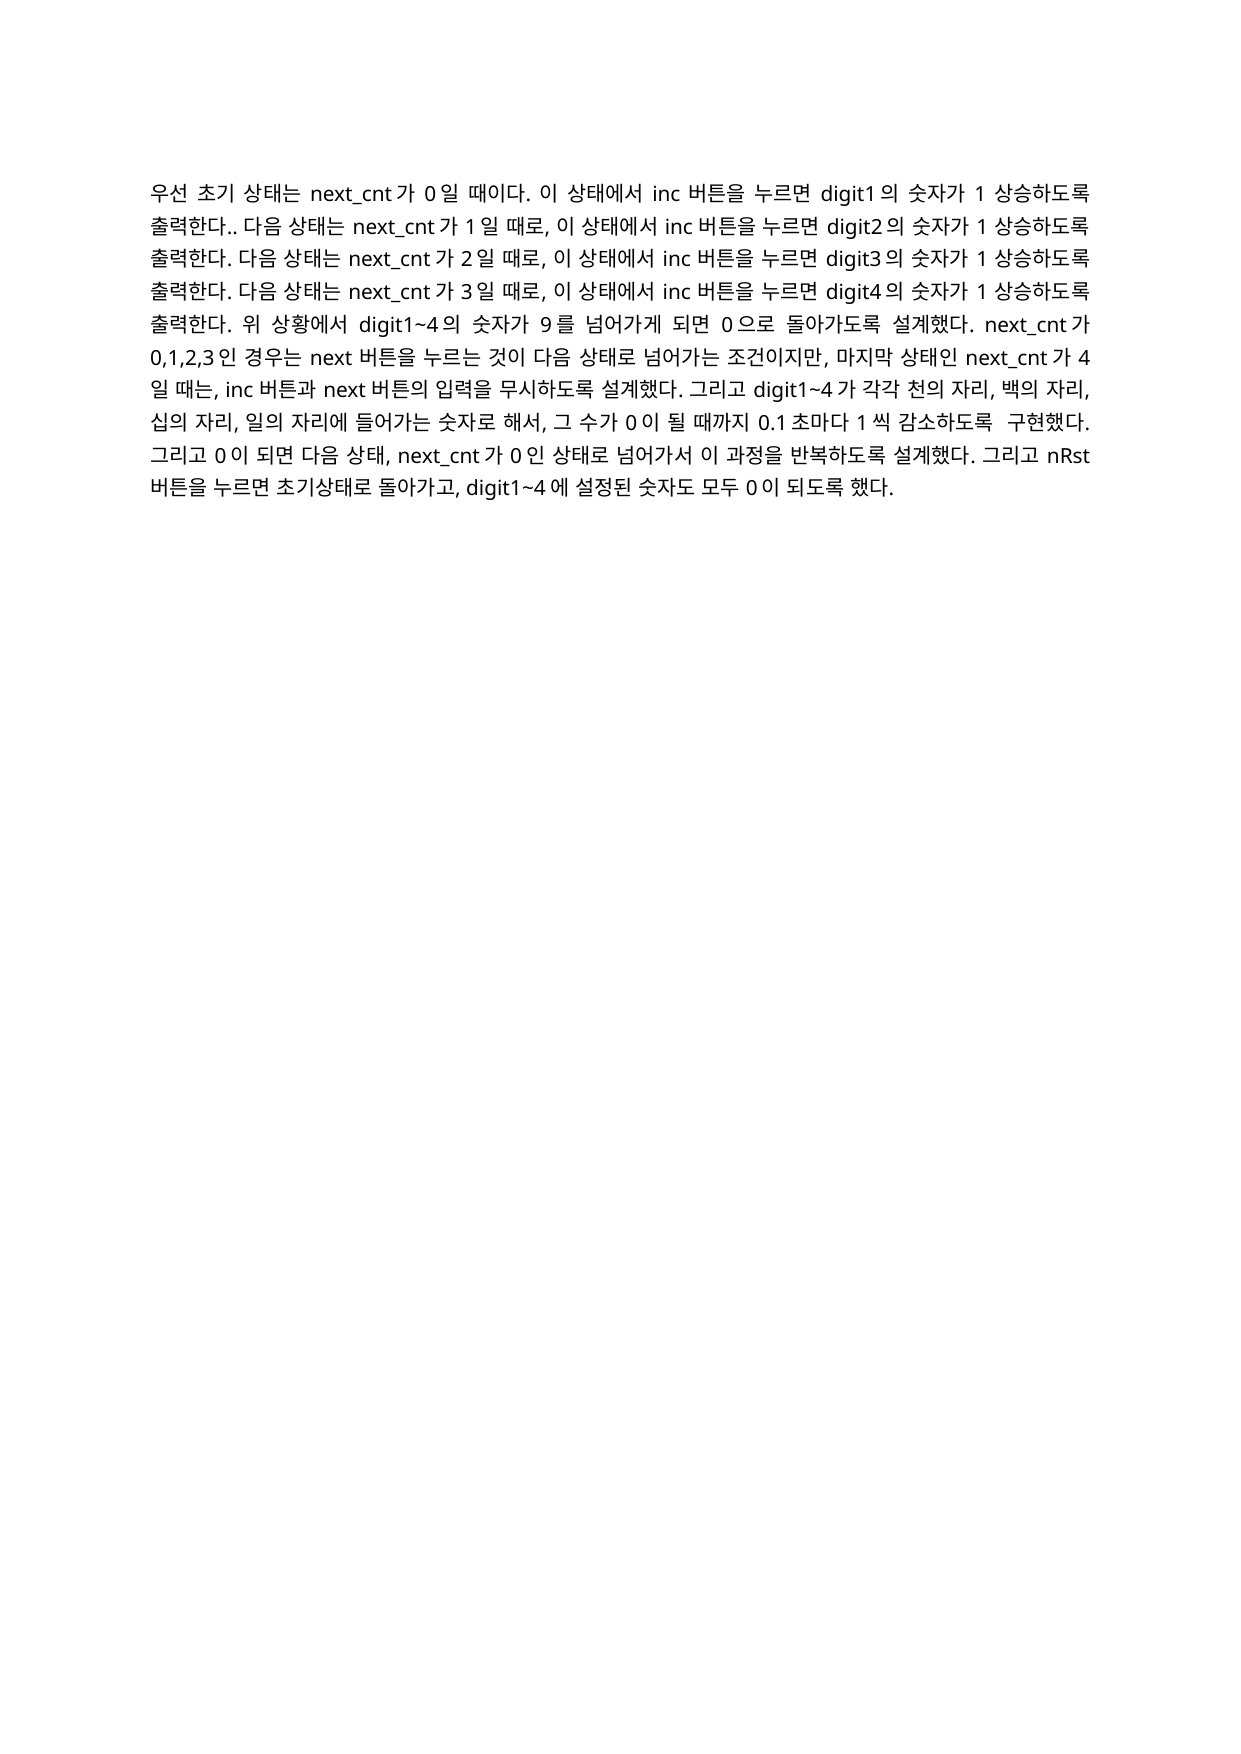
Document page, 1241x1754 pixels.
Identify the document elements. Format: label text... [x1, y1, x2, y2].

text 우선 초기 상태는 next_cnt가 0일 때이다. 이 상태에서 inc 버튼을 누르면 digit1의 숫자가 1 상승하도록 출력한다.. 다음 상태는 next_cnt가 1일 때로, 이 상태에서 inc 버튼을 누르면 digit2의 숫자가 1 상승하도록 출력한다. 다음 상태는 next_cnt가 2일 때로, 이 상태에서 inc 버튼을 누르면 digit3의 숫자가 1 상승하도록 출력한다. 다음 상태는 next_cnt가 3일 때로, 이 상태에서 inc 버튼을 누르면 digit4의 숫자가 1 상승하도록 출력한다. 위 상황에서 digit1~4의 숫자가 9를 넘어가게 되면 0으로 돌아가도록 설계했다. next_cnt가 0,1,2,3인 경우는 next 버튼을 누르는 것이 다음 상태로 넘어가는 조건이지만, 마지막 상태인 next_cnt가 4일 때는, inc 버튼과 next 버튼의 입력을 무시하도록 설계했다. 그리고 digit1~4가 각각 천의 자리, 백의 자리, 십의 자리, 일의 자리에 들어가는 숫자로 해서, 그 수가 0이 될 때까지 0.1초마다 1씩 감소하도록 구현했다. 그리고 0이 되면 다음 상태, next_cnt가 0인 상태로 넘어가서 이 과정을 반복하도록 설계했다. 그리고 nRst 버튼을 누르면 초기상태로 돌아가고, digit1~4에 설정된 숫자도 모두 0이 되도록 했다. [150, 177, 1090, 502]
